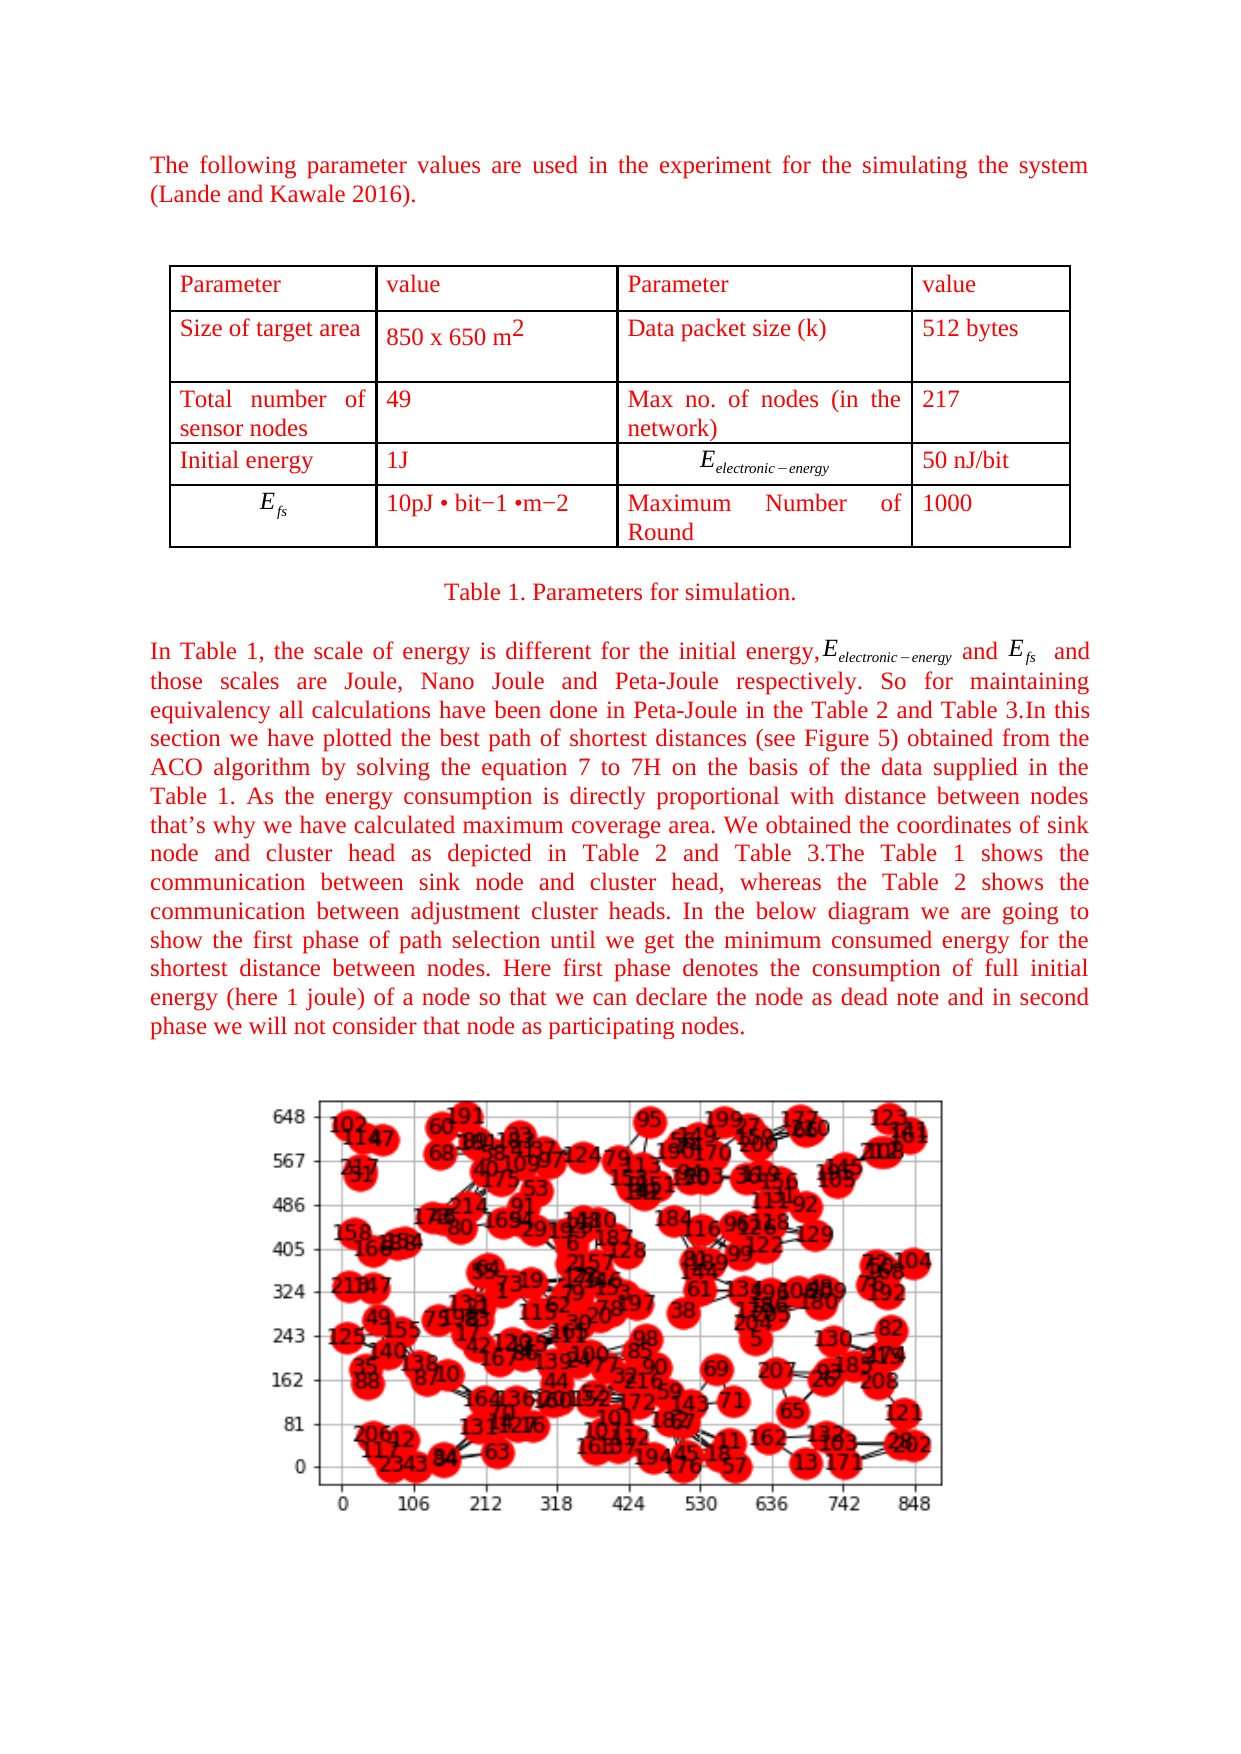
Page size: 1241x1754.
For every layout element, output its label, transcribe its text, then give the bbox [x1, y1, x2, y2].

text The following parameter values are used in the experiment for the simulating the system (Lande and Kawale 2016). [150, 150, 1090, 207]
table_header value [378, 267, 616, 310]
table_cell Total number of sensor nodes [171, 383, 375, 442]
table_cell 850 x 650 m2 [378, 312, 616, 381]
table_cell [619, 444, 911, 484]
text In Table 1, the scale of energy is different for the initial energy, and and those scales are Joule, Nano Joule and Peta-Joule respectively. So for maintaining equivalency all calculations have been done in Peta-Joule in the Table 2 and Table 3.In this section we have plotted the best path of shortest distances (see Figure 5) obtained from the ACO algorithm by solving the equation 7 to 7H on the basis of the data supplied in the Table 1. As the energy consumption is directly proportional with distance between nodes that’s why we have calculated maximum coverage area. We obtained the coordinates of sink node and cluster head as depicted in Table 2 and Table 3.The Table 1 shows the communication between sink node and cluster head, whereas the Table 2 shows the communication between adjustment cluster heads. In the below diagram we are going to show the first phase of path selection until we get the minimum consumed energy for the shortest distance between nodes. Here first phase denotes the consumption of full initial energy (here 1 joule) of a node so that we can declare the node as dead note and in second phase we will not consider that node as participating nodes. [150, 635, 1090, 1040]
table_cell Data packet size (k) [619, 312, 911, 381]
table_cell 49 [378, 383, 616, 442]
table_cell 1000 [913, 486, 1069, 546]
picture [219, 1039, 1021, 1548]
table_header Parameter [171, 267, 375, 310]
table_cell Max no. of nodes (in the network) [619, 383, 911, 442]
table_cell Size of target area [171, 312, 375, 381]
table_cell 1J [378, 444, 616, 484]
table_cell 512 bytes [913, 312, 1069, 381]
table_cell 10pJ • bit−1 •m−2 [378, 486, 616, 546]
table_cell Maximum Number of Round [619, 486, 911, 546]
table_cell 50 nJ/bit [913, 444, 1069, 484]
table_header value [913, 267, 1069, 310]
table_cell [171, 486, 375, 546]
text Table 1. Parameters for simulation. [150, 577, 1090, 606]
table_cell Initial energy [171, 444, 375, 484]
table_header Parameter [619, 267, 911, 310]
table_cell 217 [913, 383, 1069, 442]
